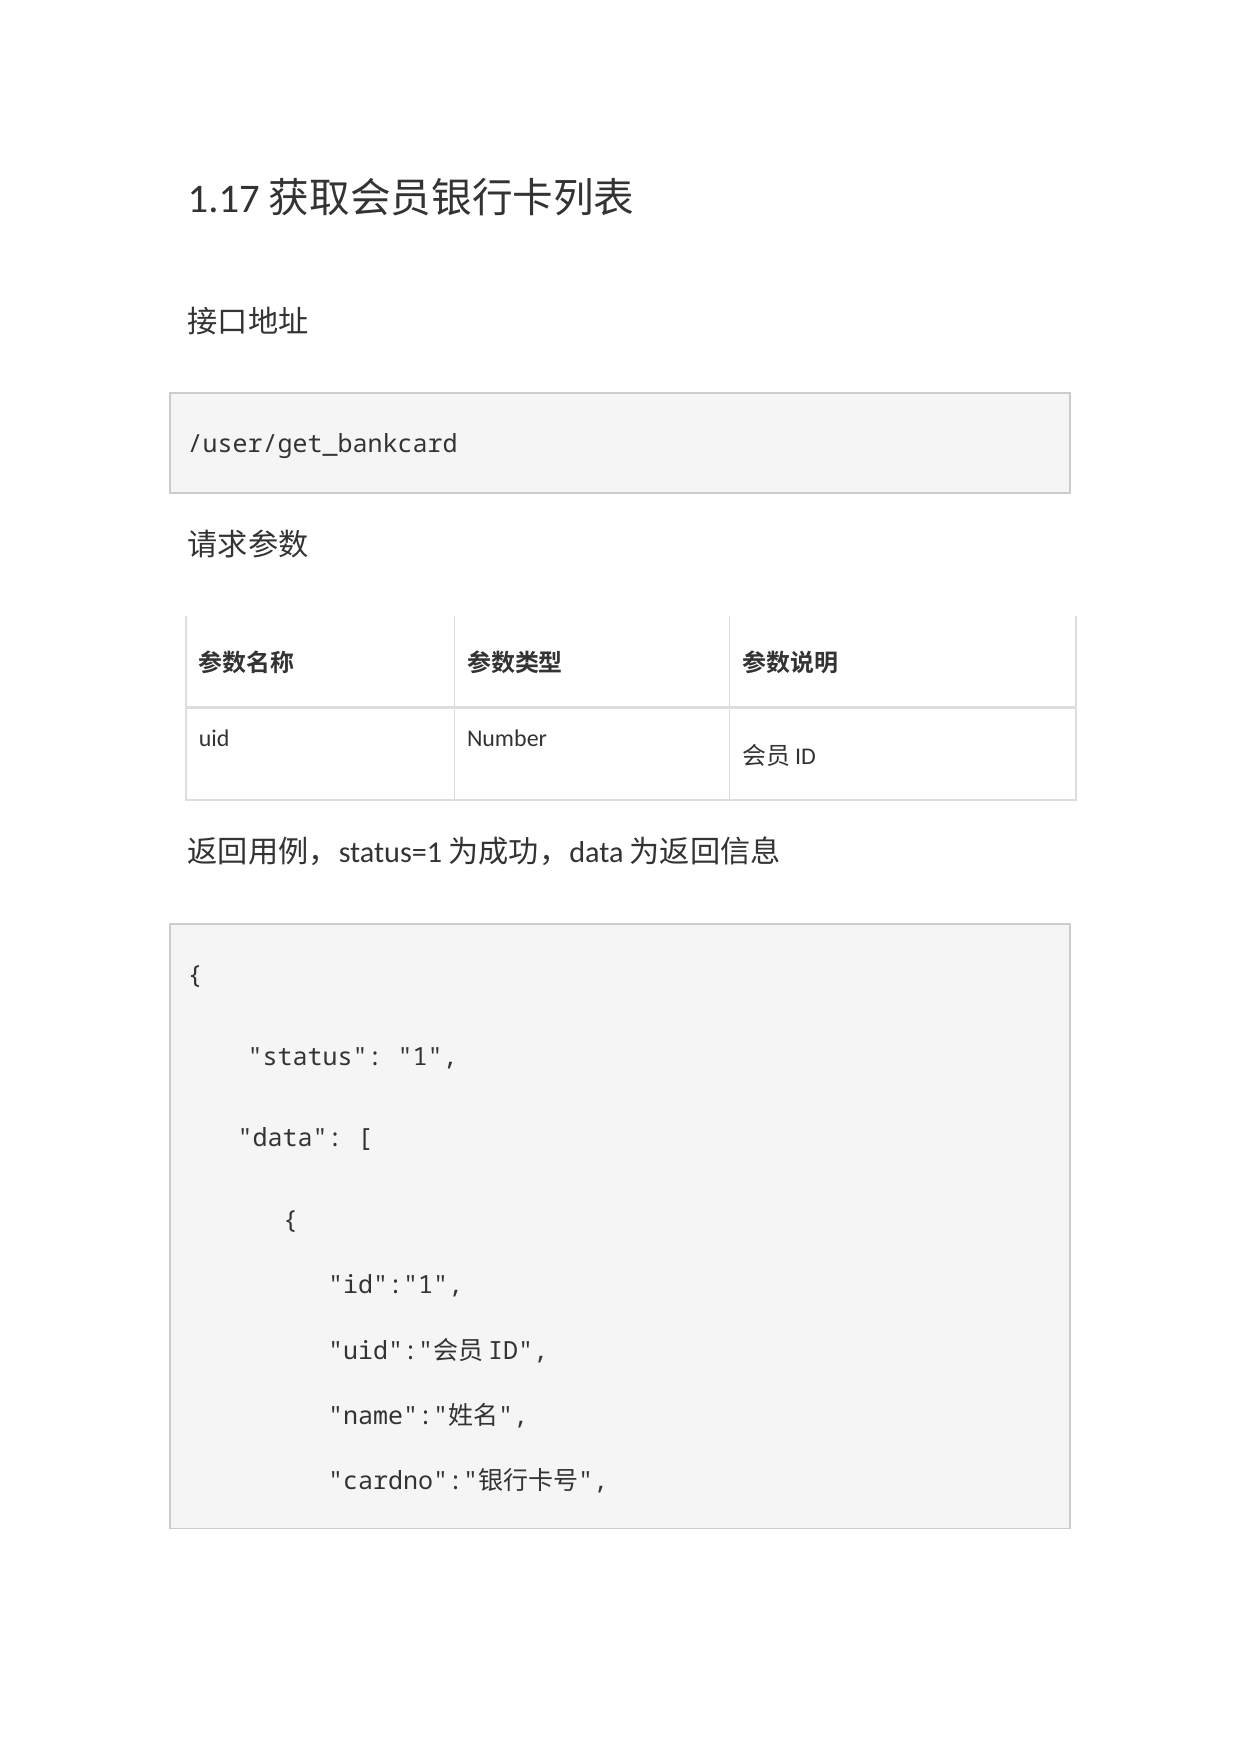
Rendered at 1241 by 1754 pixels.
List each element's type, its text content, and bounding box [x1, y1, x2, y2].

text "status": "1", [171, 1005, 1069, 1086]
table_header 参数类型 [455, 616, 729, 706]
table_header 参数说明 [730, 616, 1075, 706]
subtitle 接口地址 [187, 286, 1053, 351]
subtitle 返回用例，status=1为成功，data为返回信息 [187, 817, 1053, 882]
table_header 参数名称 [187, 616, 454, 706]
table_cell uid [187, 709, 454, 799]
table_cell 会员ID [730, 709, 1075, 799]
text "data": [ [171, 1086, 1069, 1168]
table_cell Number [455, 709, 729, 799]
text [171, 1168, 1069, 1528]
subtitle 请求参数 [187, 510, 1053, 575]
subtitle 1.17 获取会员银行卡列表 [187, 162, 1053, 227]
text { [171, 925, 1069, 1005]
text /user/get_bankcard [171, 394, 1069, 492]
